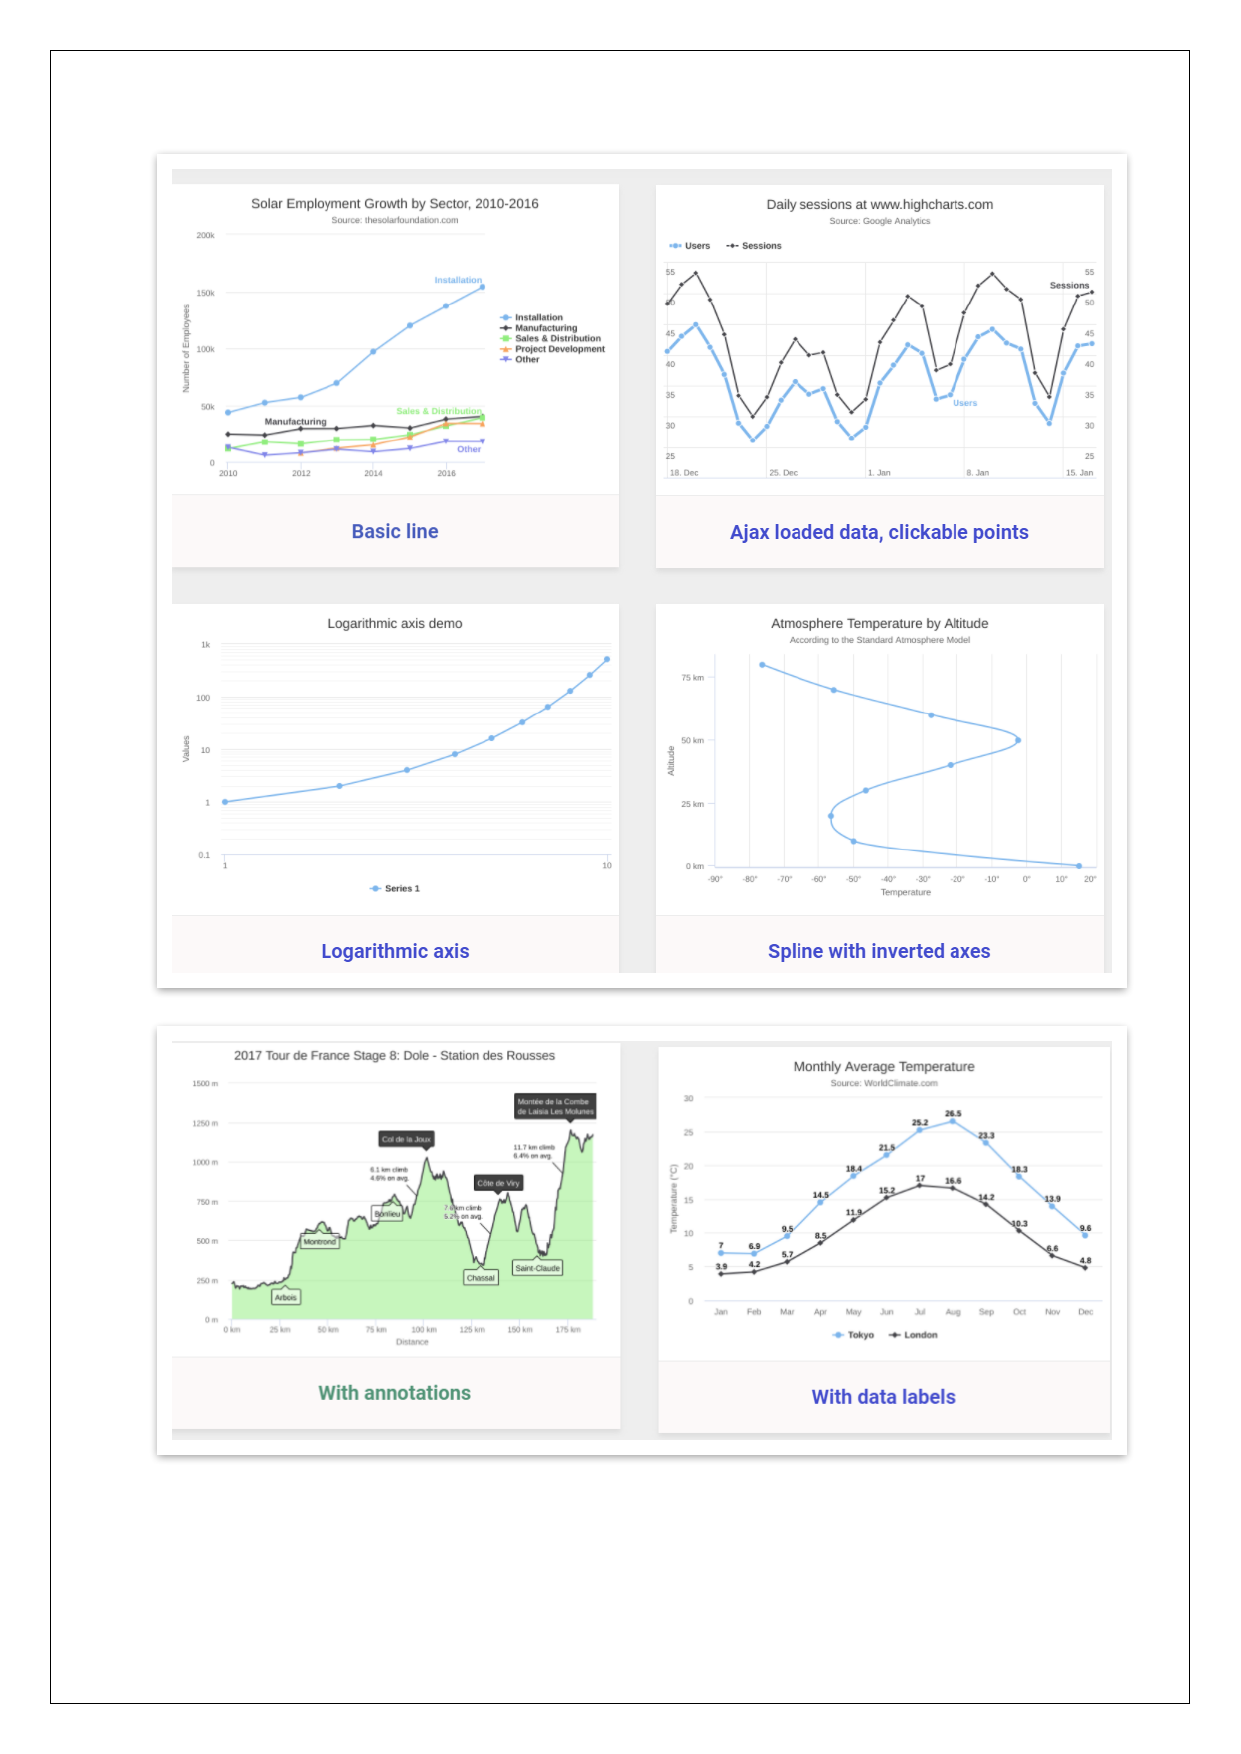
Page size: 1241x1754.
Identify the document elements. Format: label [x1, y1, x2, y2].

picture [172, 169, 1112, 973]
picture [172, 1041, 1112, 1440]
